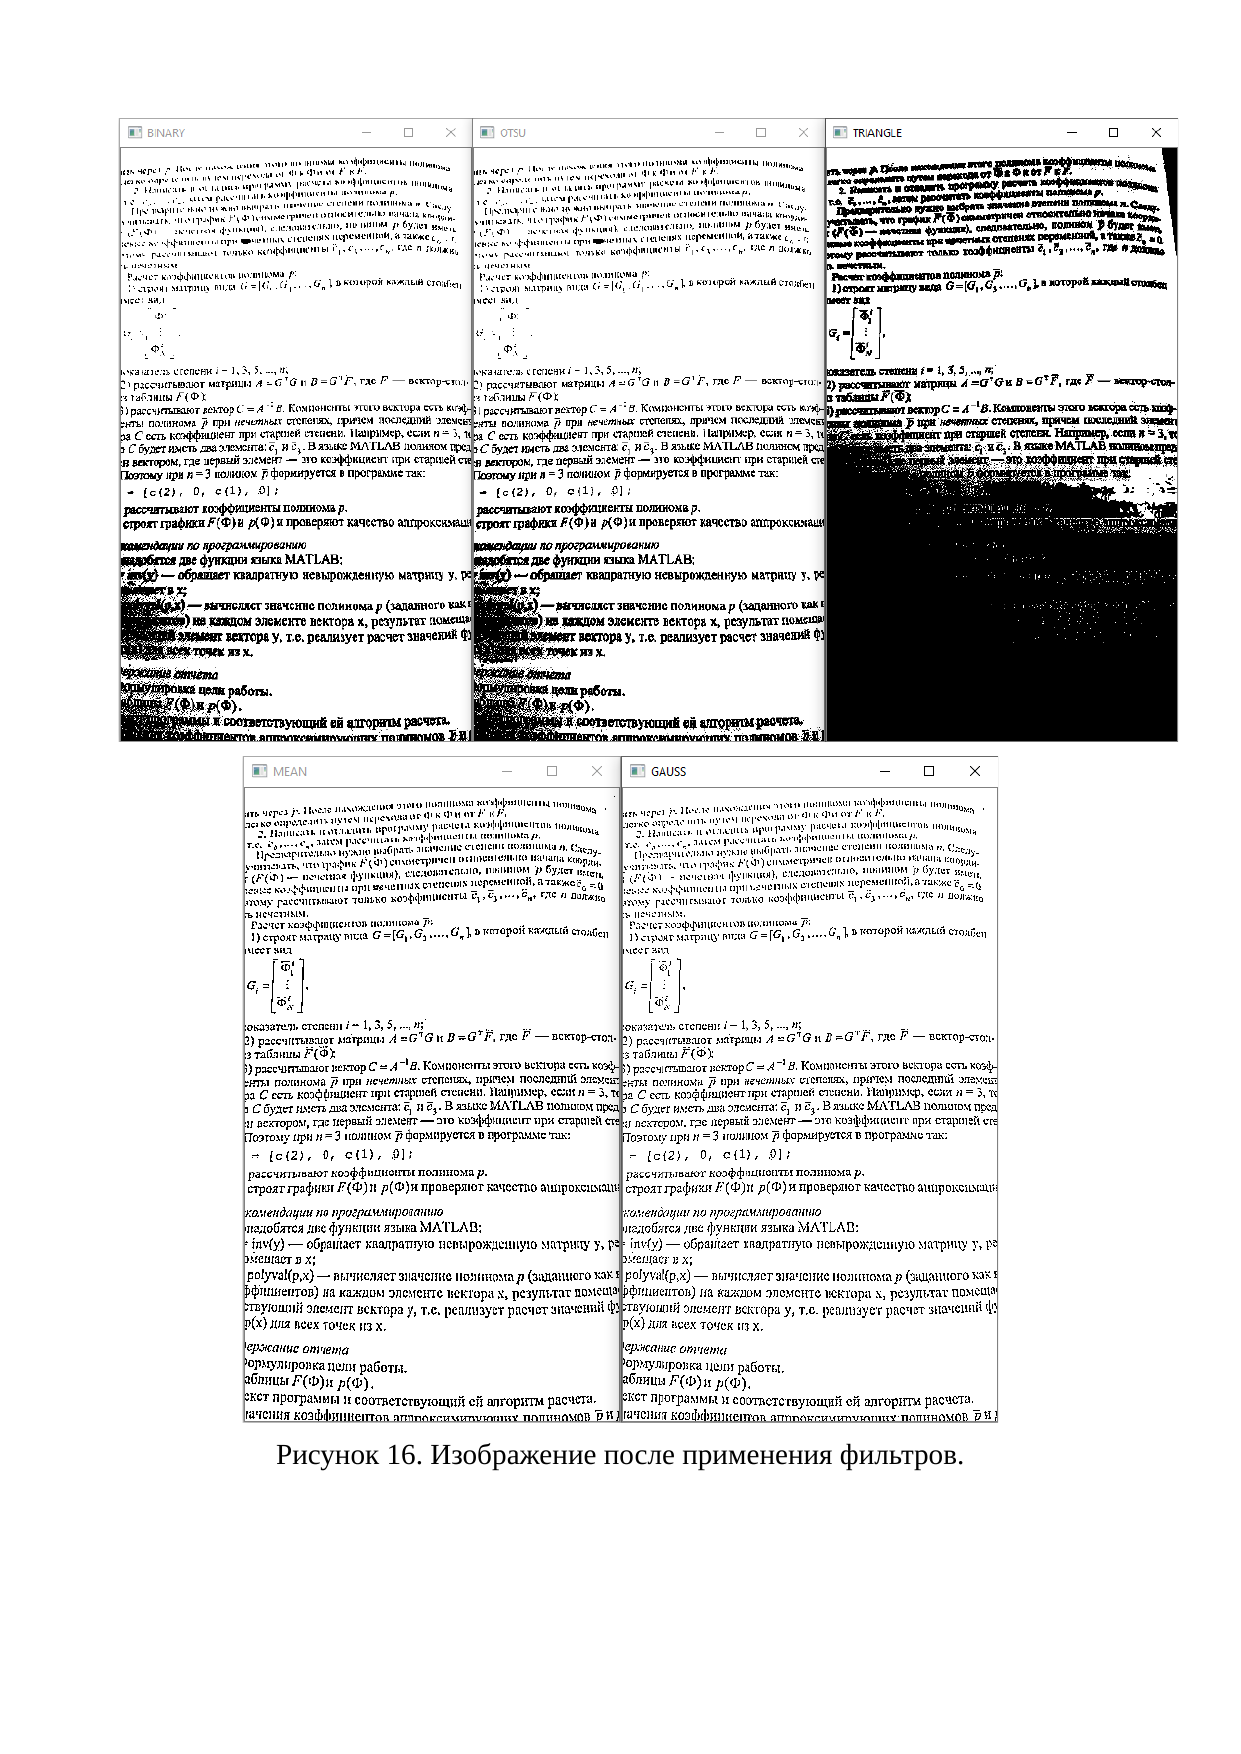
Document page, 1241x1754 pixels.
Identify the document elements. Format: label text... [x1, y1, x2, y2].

picture [242, 756, 999, 1423]
text Рисунок 16. Изображение после применения фильтров. [118, 1437, 1122, 1470]
picture [118, 118, 1179, 742]
